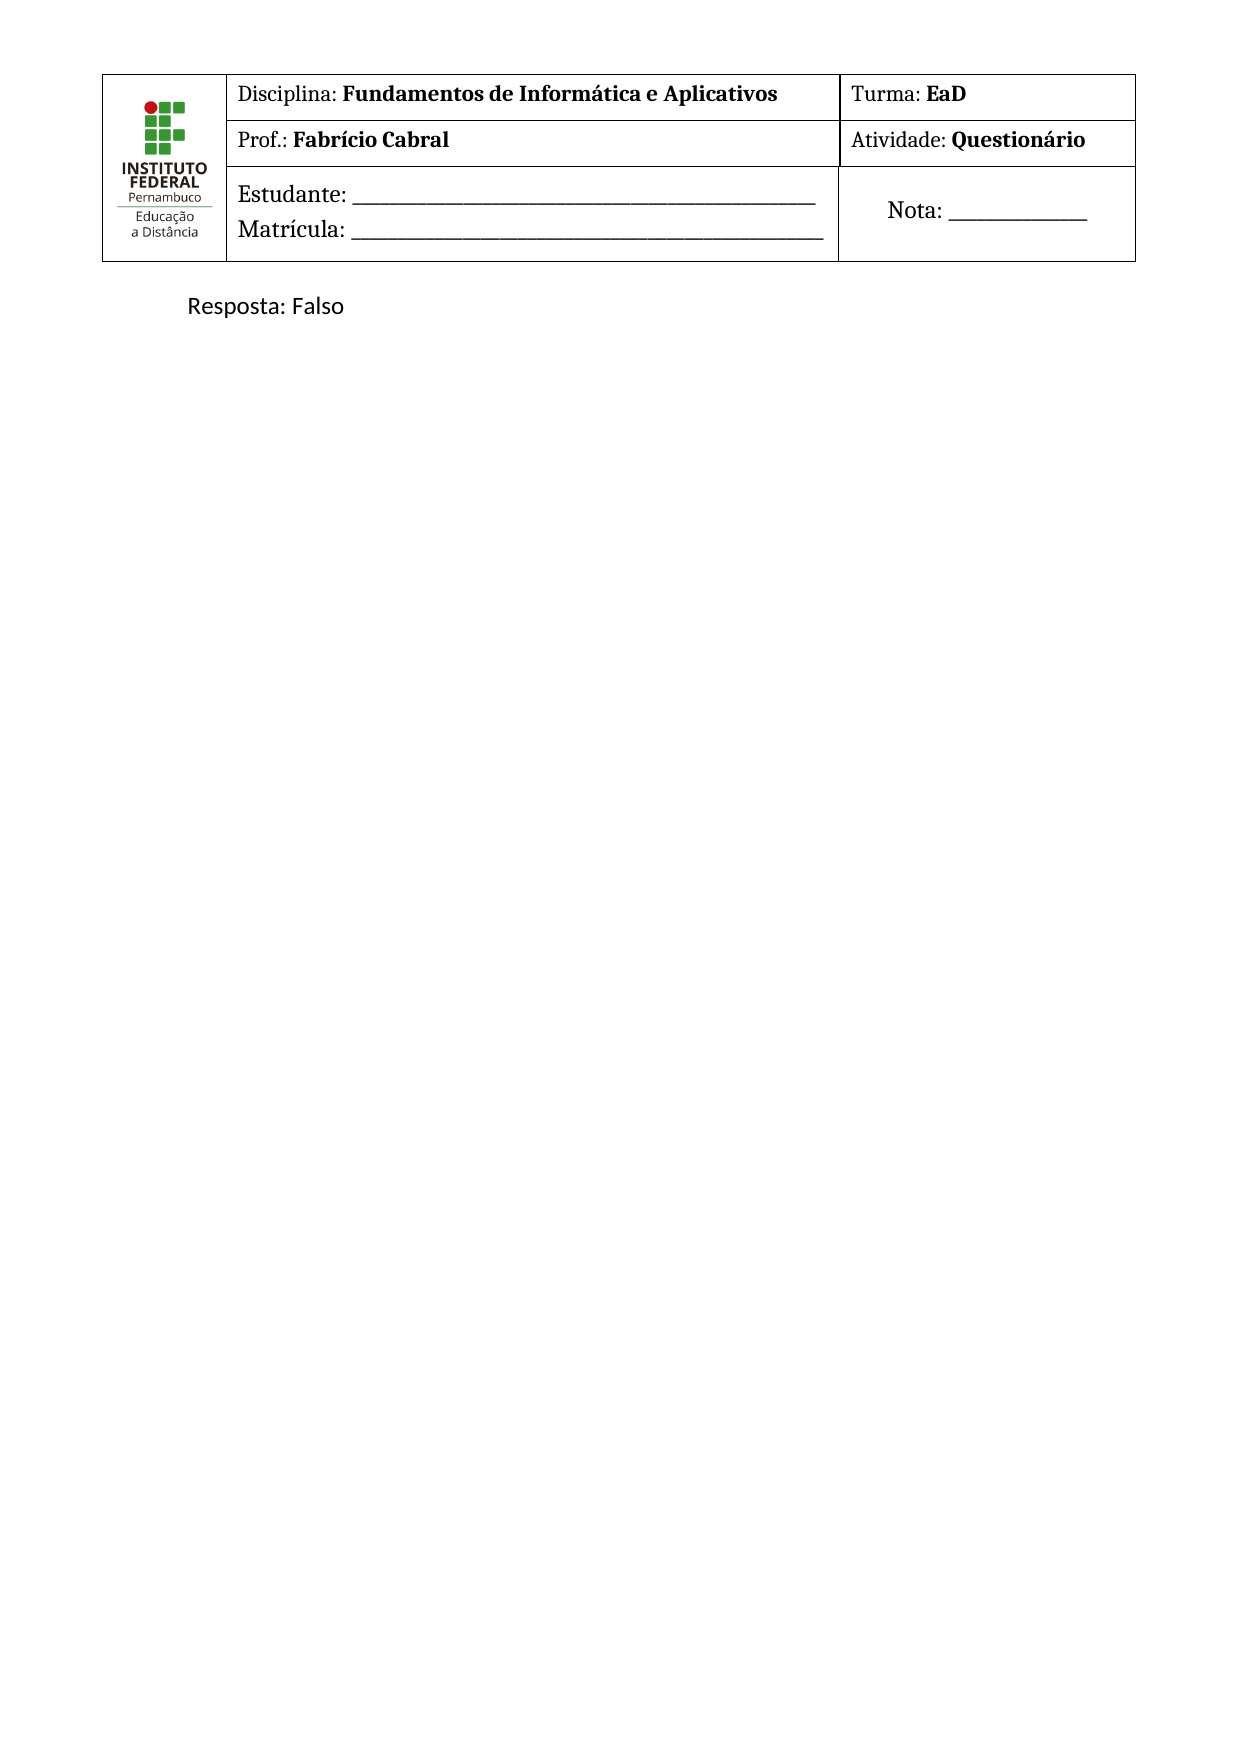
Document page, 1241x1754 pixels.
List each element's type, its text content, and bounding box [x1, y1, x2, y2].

picture [113, 97, 216, 243]
list Resposta: Falso [187, 290, 1090, 320]
